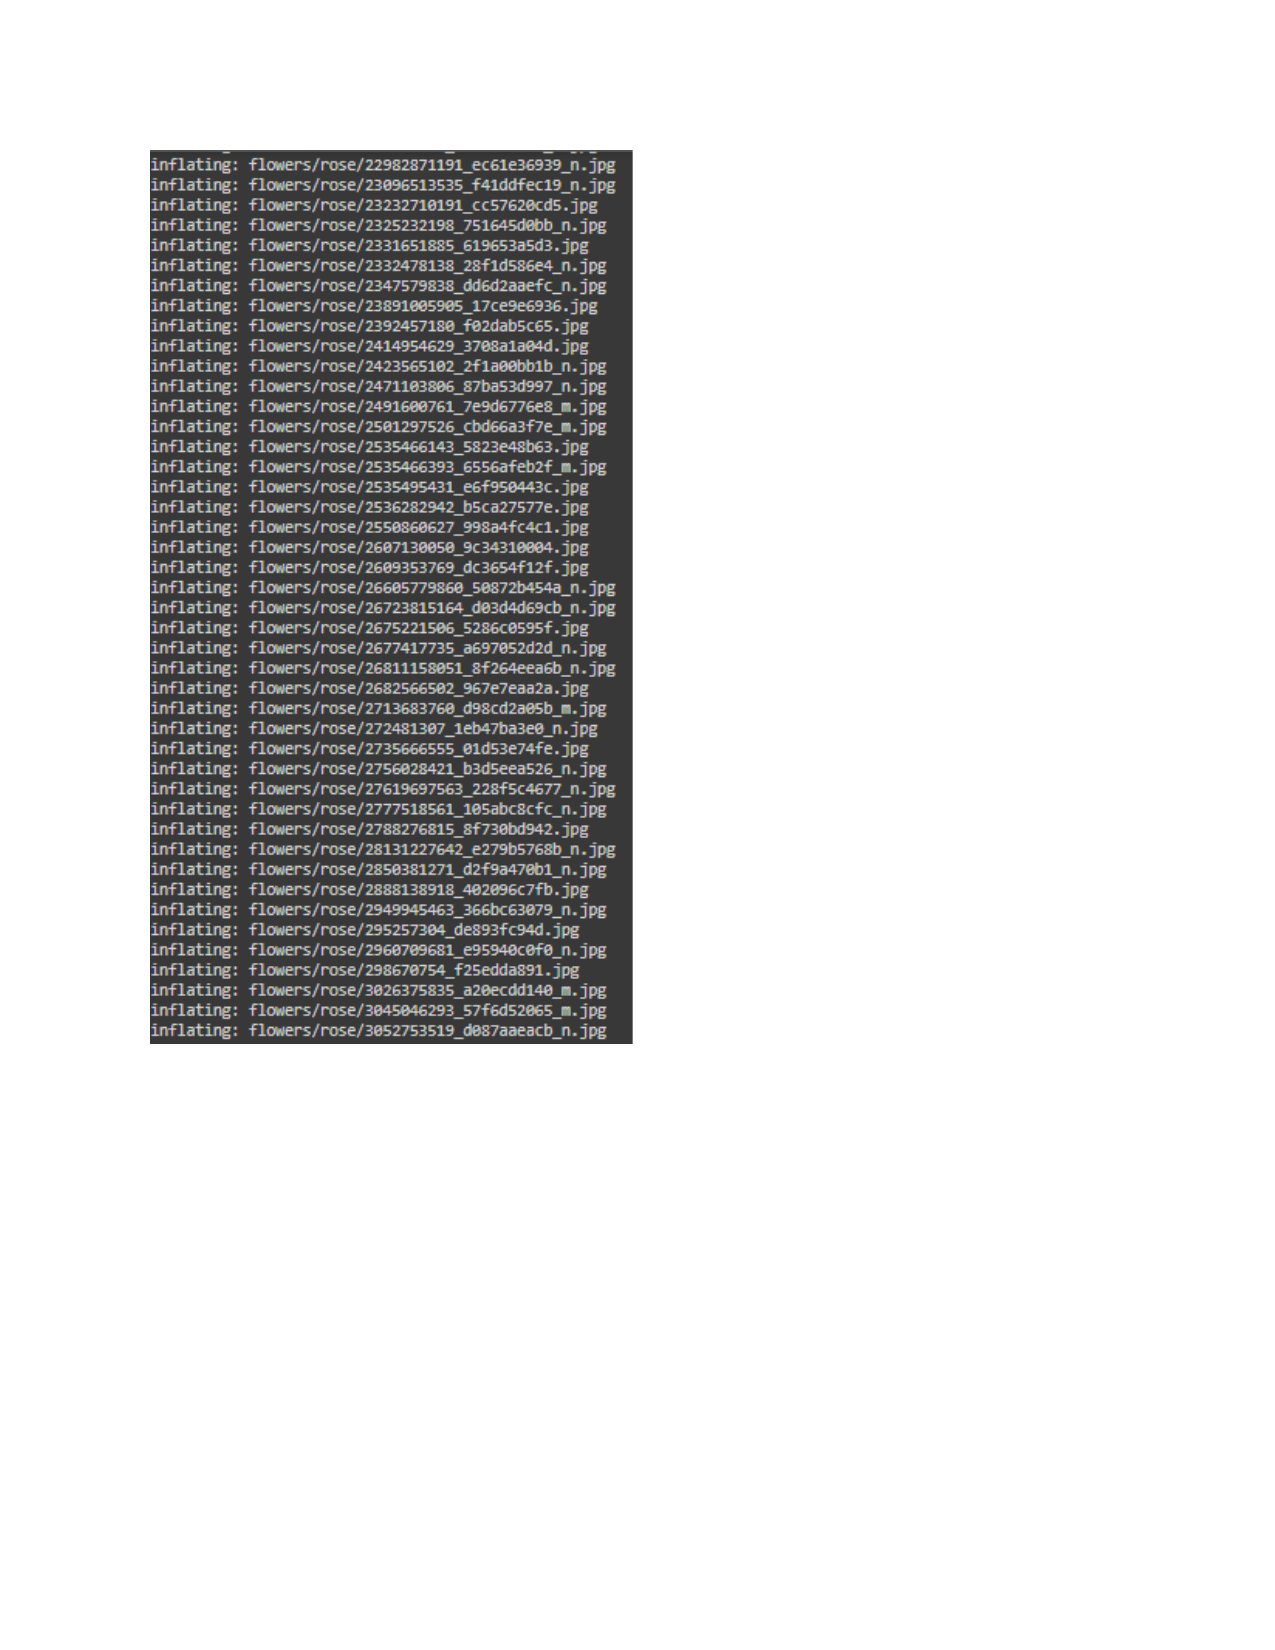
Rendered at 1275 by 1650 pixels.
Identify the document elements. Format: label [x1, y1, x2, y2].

picture [150, 150, 633, 1044]
